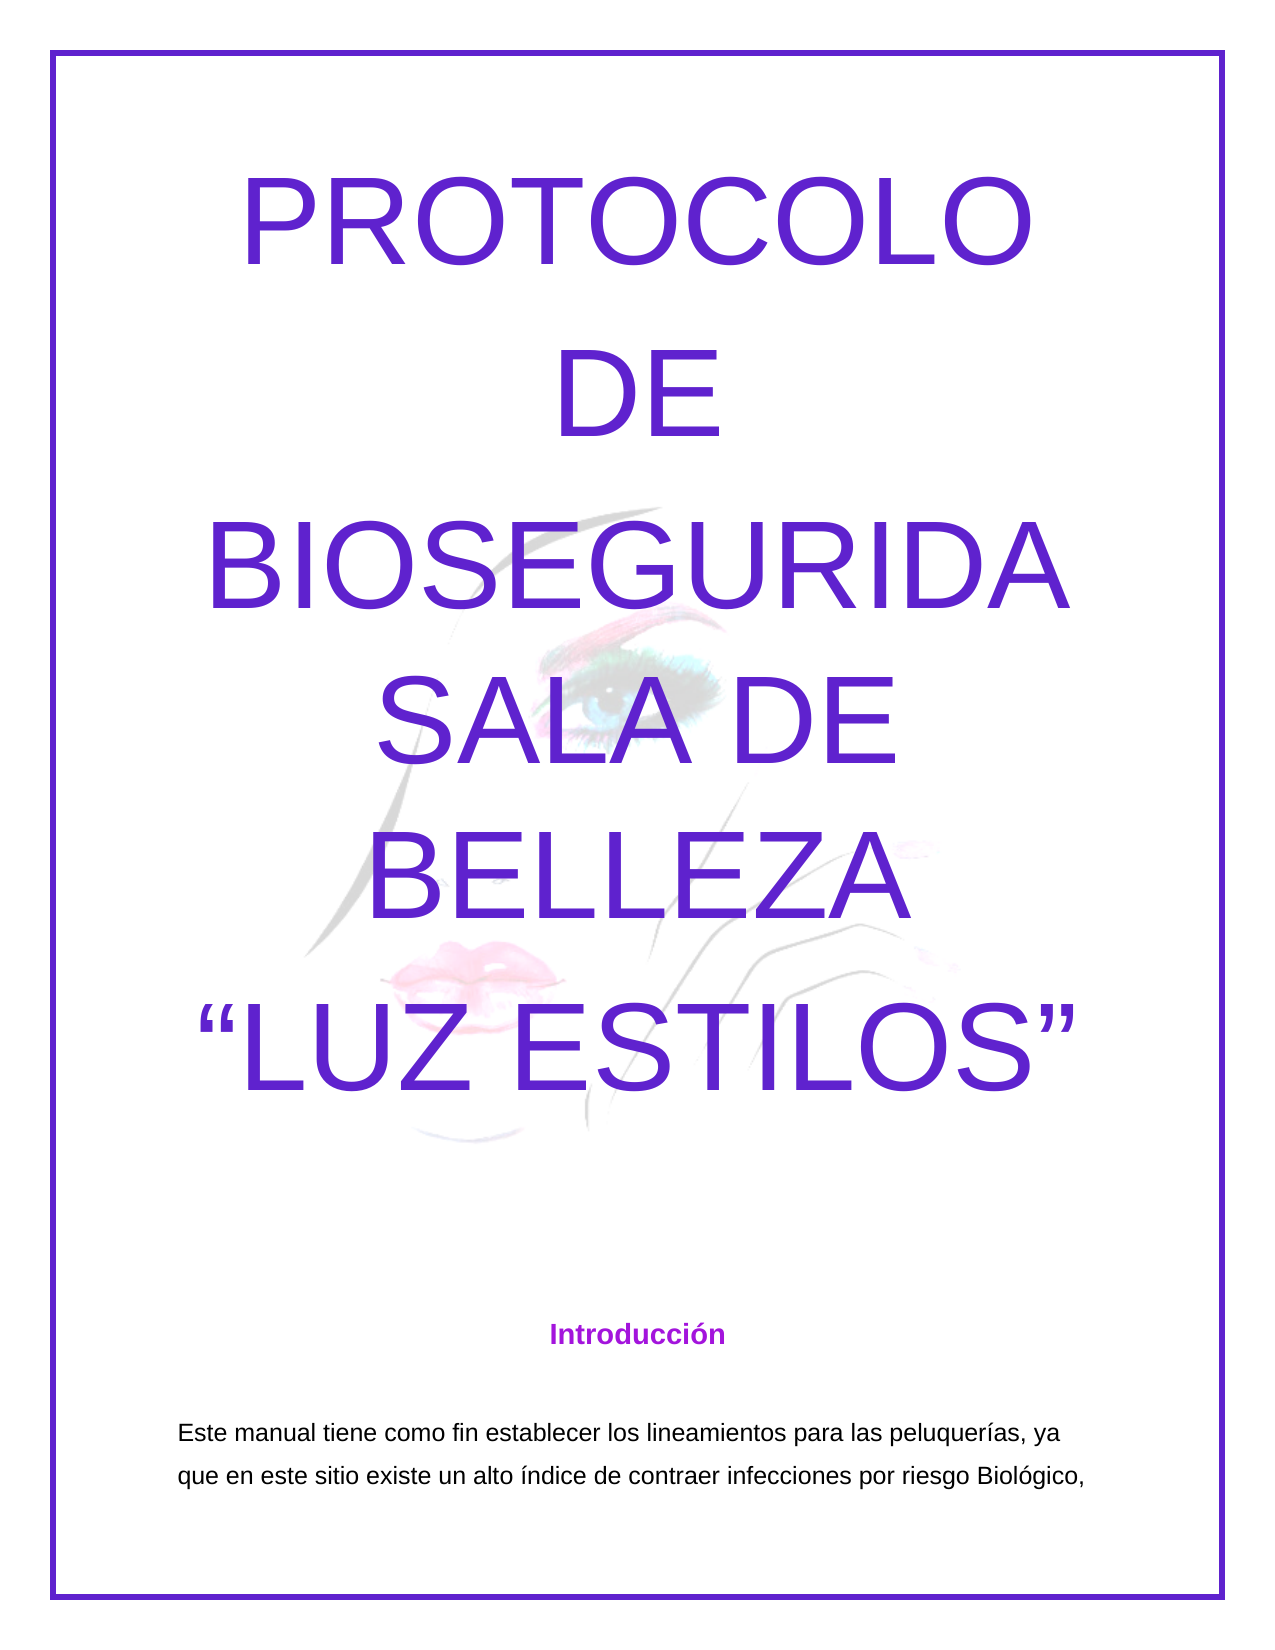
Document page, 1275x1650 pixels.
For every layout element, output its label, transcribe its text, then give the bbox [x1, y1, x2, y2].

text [177, 1418, 1098, 1490]
text PROTOCOLO [177, 148, 1098, 291]
text “LUZ ESTILOS” [177, 974, 1098, 1117]
text BIOSEGURIDASALA DE BELLEZA [177, 491, 1098, 946]
text Introducción [177, 1317, 1098, 1351]
text DE [177, 319, 1098, 463]
